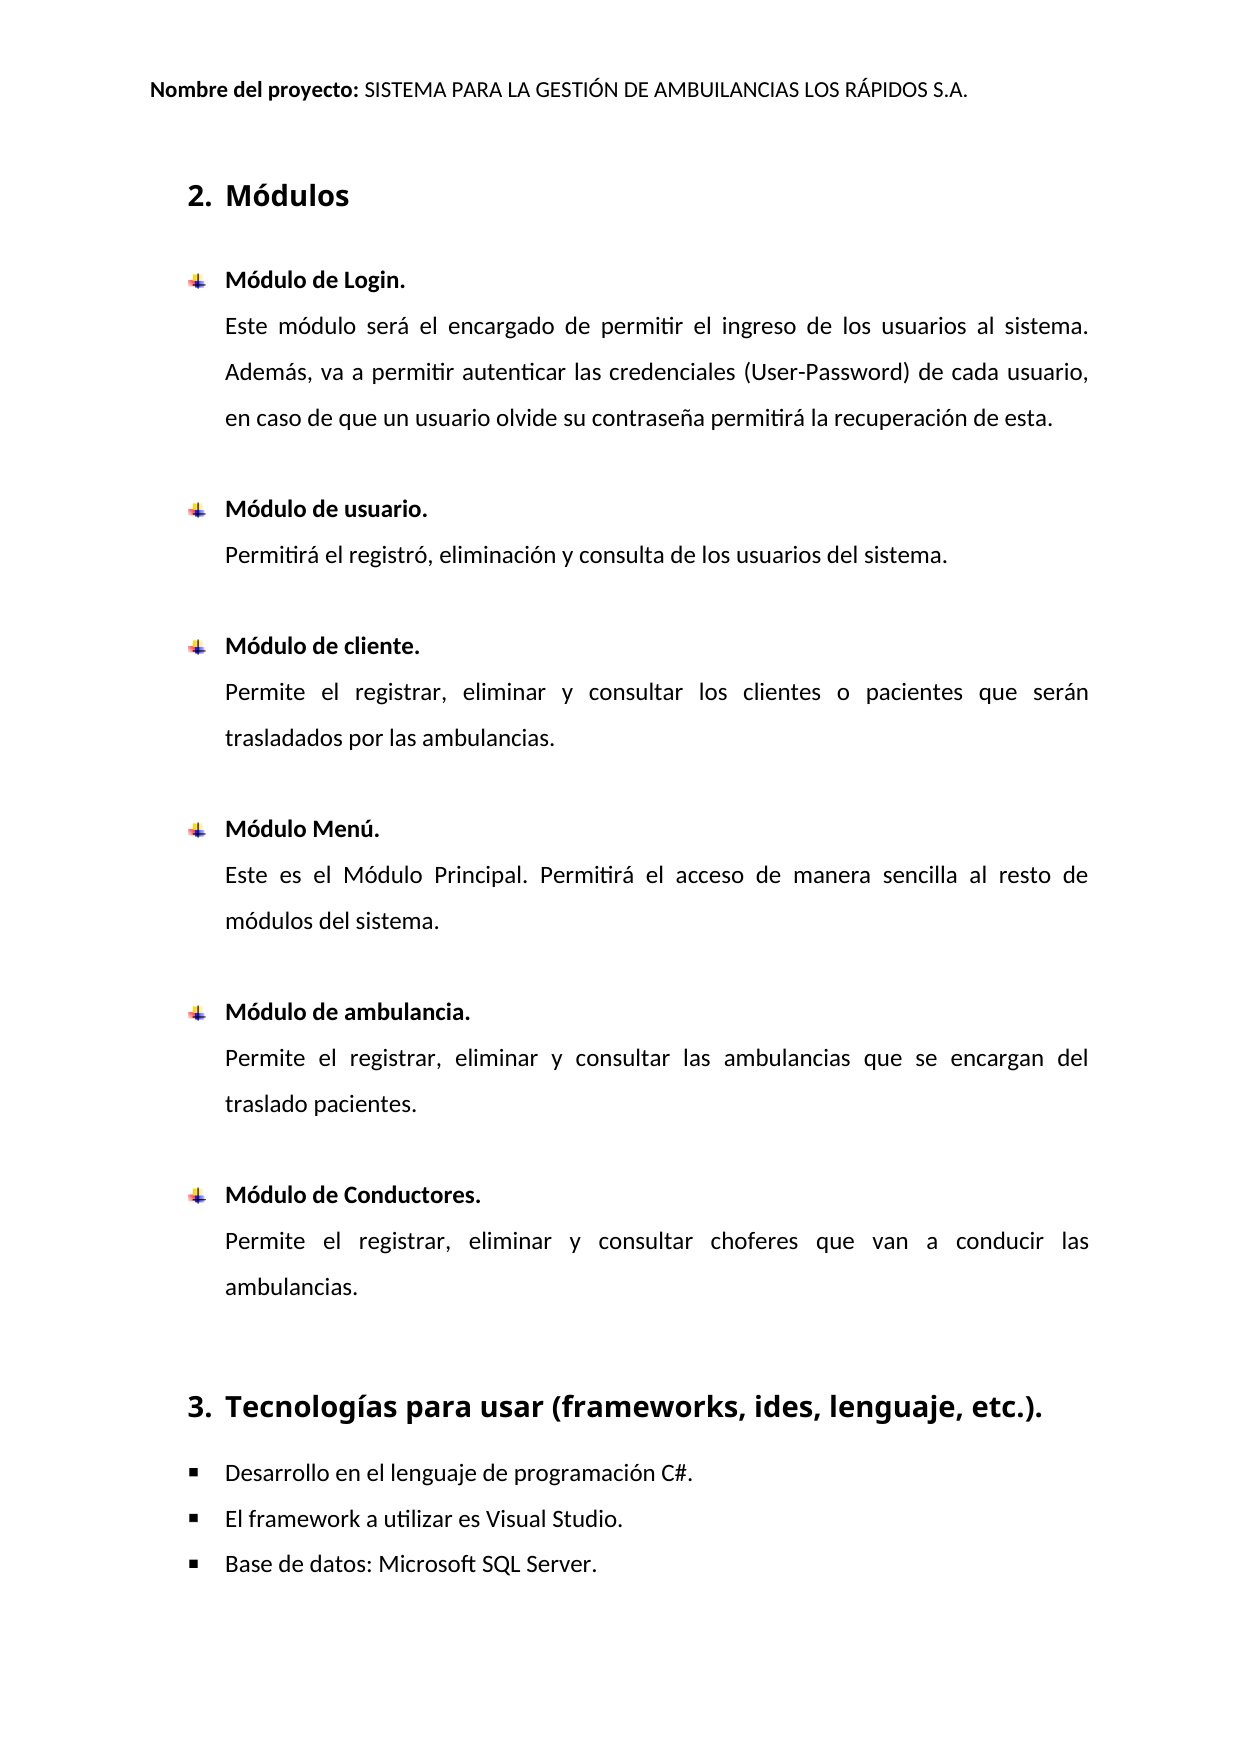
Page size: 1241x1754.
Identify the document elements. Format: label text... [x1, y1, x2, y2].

picture [188, 1004, 206, 1021]
list Permite el registrar, eliminar y consultar los clientes o pacientes que serán trasladados por las ambulancias. [225, 676, 1090, 752]
list Permitirá el registró, eliminación y consulta de los usuarios del sistema. [225, 539, 1090, 569]
list Permite el registrar, eliminar y consultar las ambulancias que se encargan del traslado pacientes. [225, 1042, 1090, 1118]
list Desarrollo en el lenguaje de programación C#. [187, 1457, 1090, 1487]
list Base de datos: Microsoft SQL Server. [187, 1548, 1090, 1579]
list Módulo de cliente. [187, 631, 1090, 661]
list Módulo de ambulancia. [187, 996, 1090, 1027]
list Este módulo será el encargado de permitir el ingreso de los usuarios al sistema. Además, va a permitir autenticar las credenciales (User-Password) de cada usuario, en caso de que un usuario olvide su contraseña permitirá la recuperación de esta. [225, 310, 1090, 432]
picture [188, 501, 206, 518]
picture [188, 638, 206, 655]
list Permite el registrar, eliminar y consultar choferes que van a conducir las ambulancias. [225, 1225, 1090, 1301]
list Módulo de Login. [187, 265, 1090, 295]
list Módulo de usuario. [187, 493, 1090, 524]
list Módulo Menú. [187, 813, 1090, 844]
list El framework a utilizar es Visual Studio. [187, 1503, 1090, 1533]
list Este es el Módulo Principal. Permitirá el acceso de manera sencilla al resto de módulos del sistema. [225, 859, 1090, 935]
subtitle Módulos [187, 175, 1090, 215]
picture [188, 1186, 206, 1204]
picture [188, 821, 206, 838]
list Módulo de Conductores. [187, 1179, 1090, 1210]
picture [188, 272, 206, 289]
subtitle Tecnologías para usar (frameworks, ides, lenguaje, etc.). [187, 1386, 1090, 1426]
